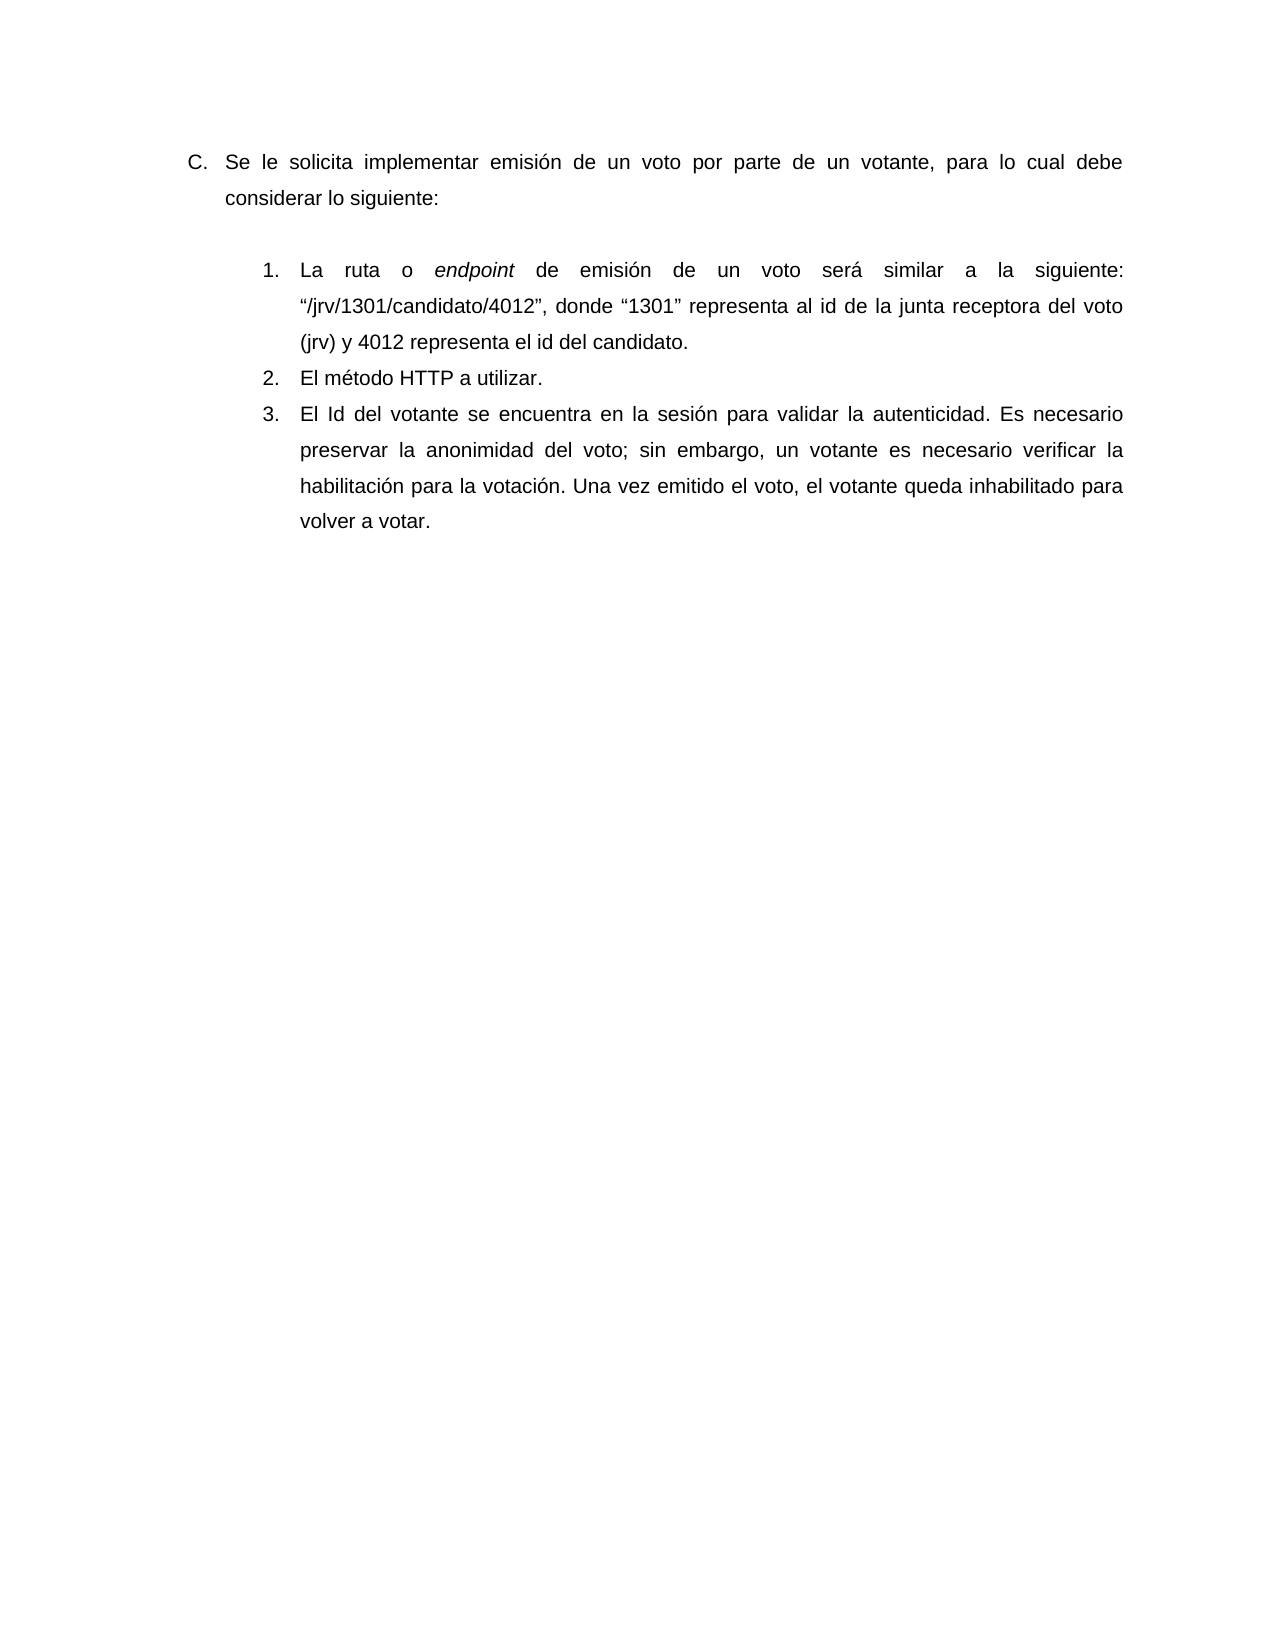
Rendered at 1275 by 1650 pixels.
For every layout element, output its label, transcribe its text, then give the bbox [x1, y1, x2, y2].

list El método HTTP a utilizar. [262, 366, 1125, 389]
list El Id del votante se encuentra en la sesión para validar la autenticidad. Es necesario preservar la anonimidad del voto; sin embargo, un votante es necesario verificar la habilitación para la votación. Una vez emitido el voto, el votante queda inhabilitado para volver a votar. [262, 402, 1125, 533]
list Se le solicita implementar emisión de un voto por parte de un votante, para lo cual debe considerar lo siguiente: [187, 150, 1125, 210]
list La ruta o endpoint de emisión de un voto será similar a la siguiente: “/jrv/1301/candidato/4012”, donde “1301” representa al id de la junta receptora del voto (jrv) y 4012 representa el id del candidato. [262, 258, 1125, 354]
